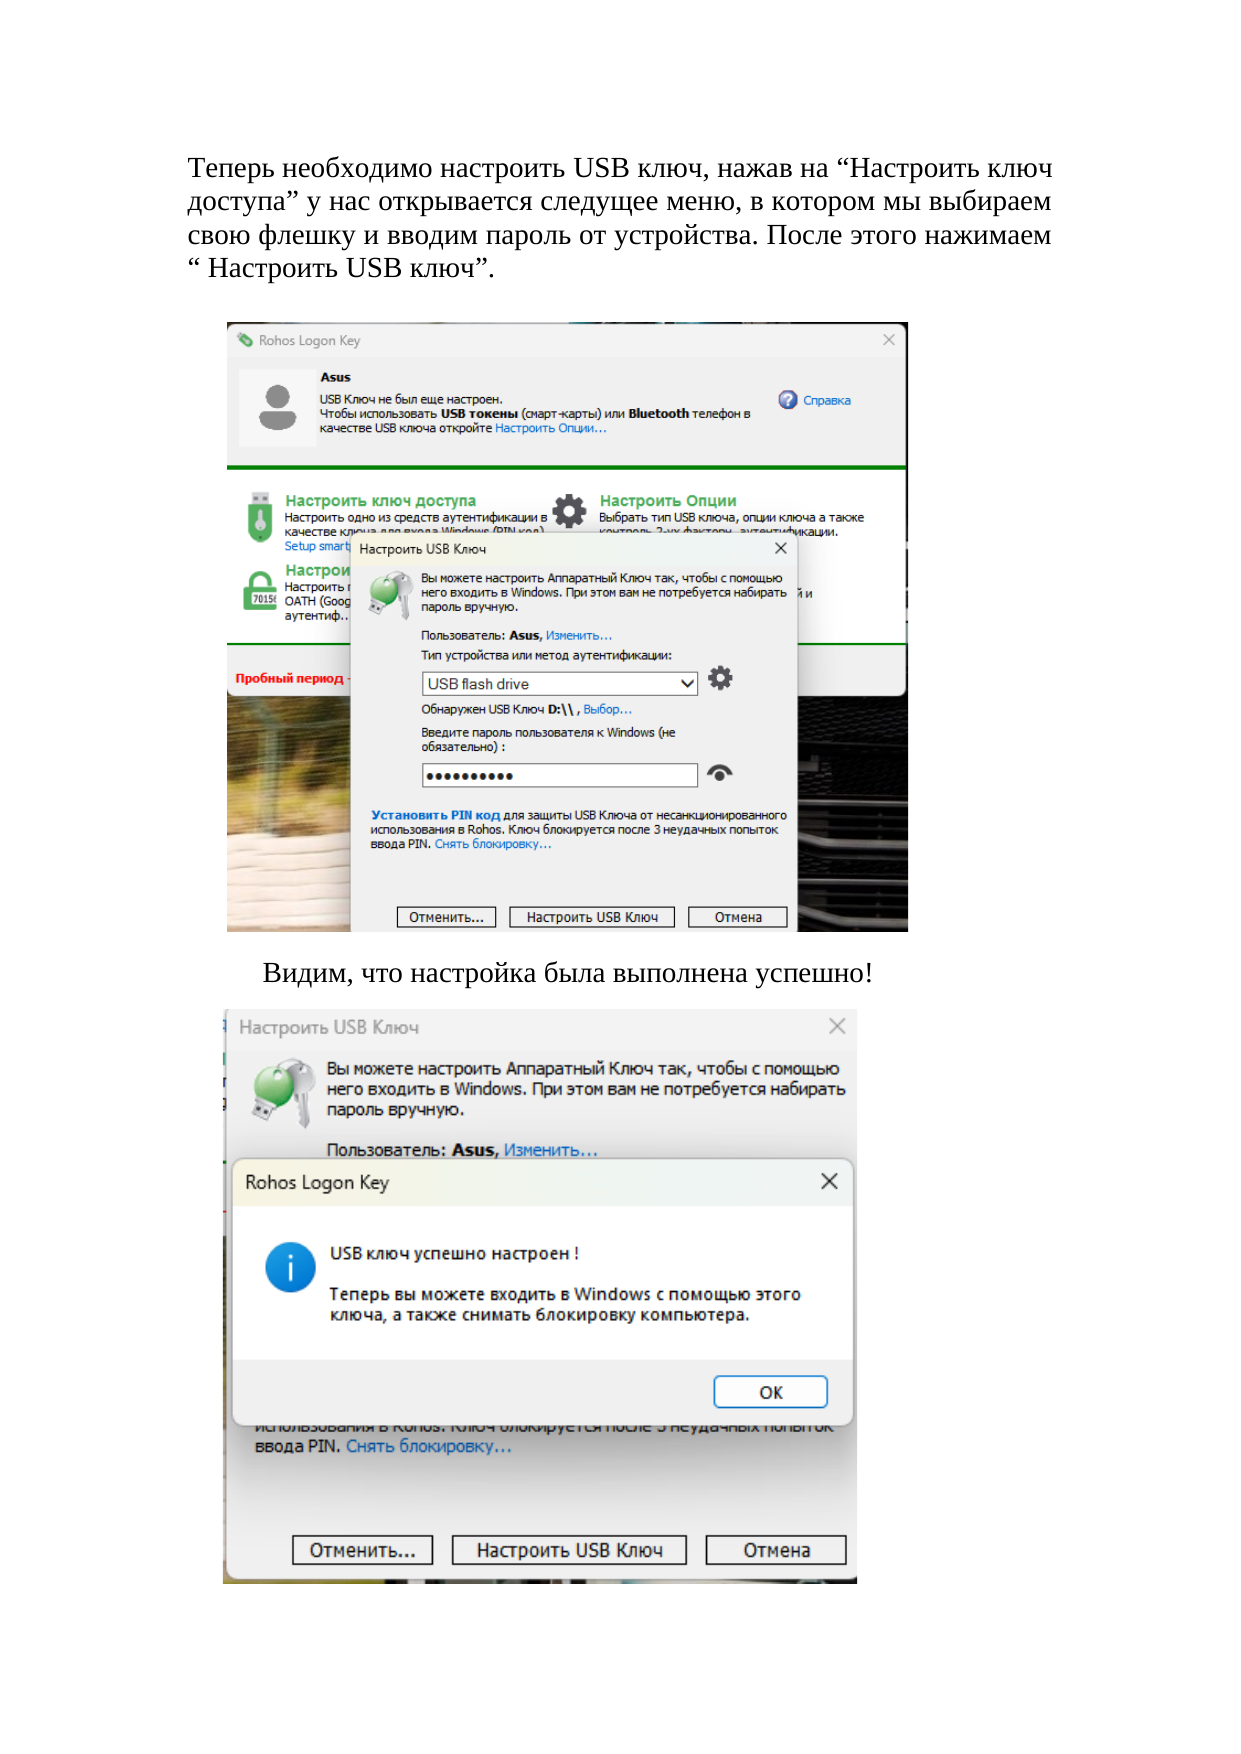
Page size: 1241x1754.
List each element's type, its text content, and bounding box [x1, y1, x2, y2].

text Теперь необходимо настроить USB ключ, нажав на “Настроить ключ доступа” у нас открывается следущее меню, в котором мы выбираем свою флешку и вводим пароль от устройства. После этого нажимаем “ Настроить USB ключ”. [187, 150, 1053, 284]
picture [227, 322, 909, 932]
list Видим, что настройка была выполнена успешно! [187, 955, 1053, 988]
picture [222, 1009, 858, 1584]
